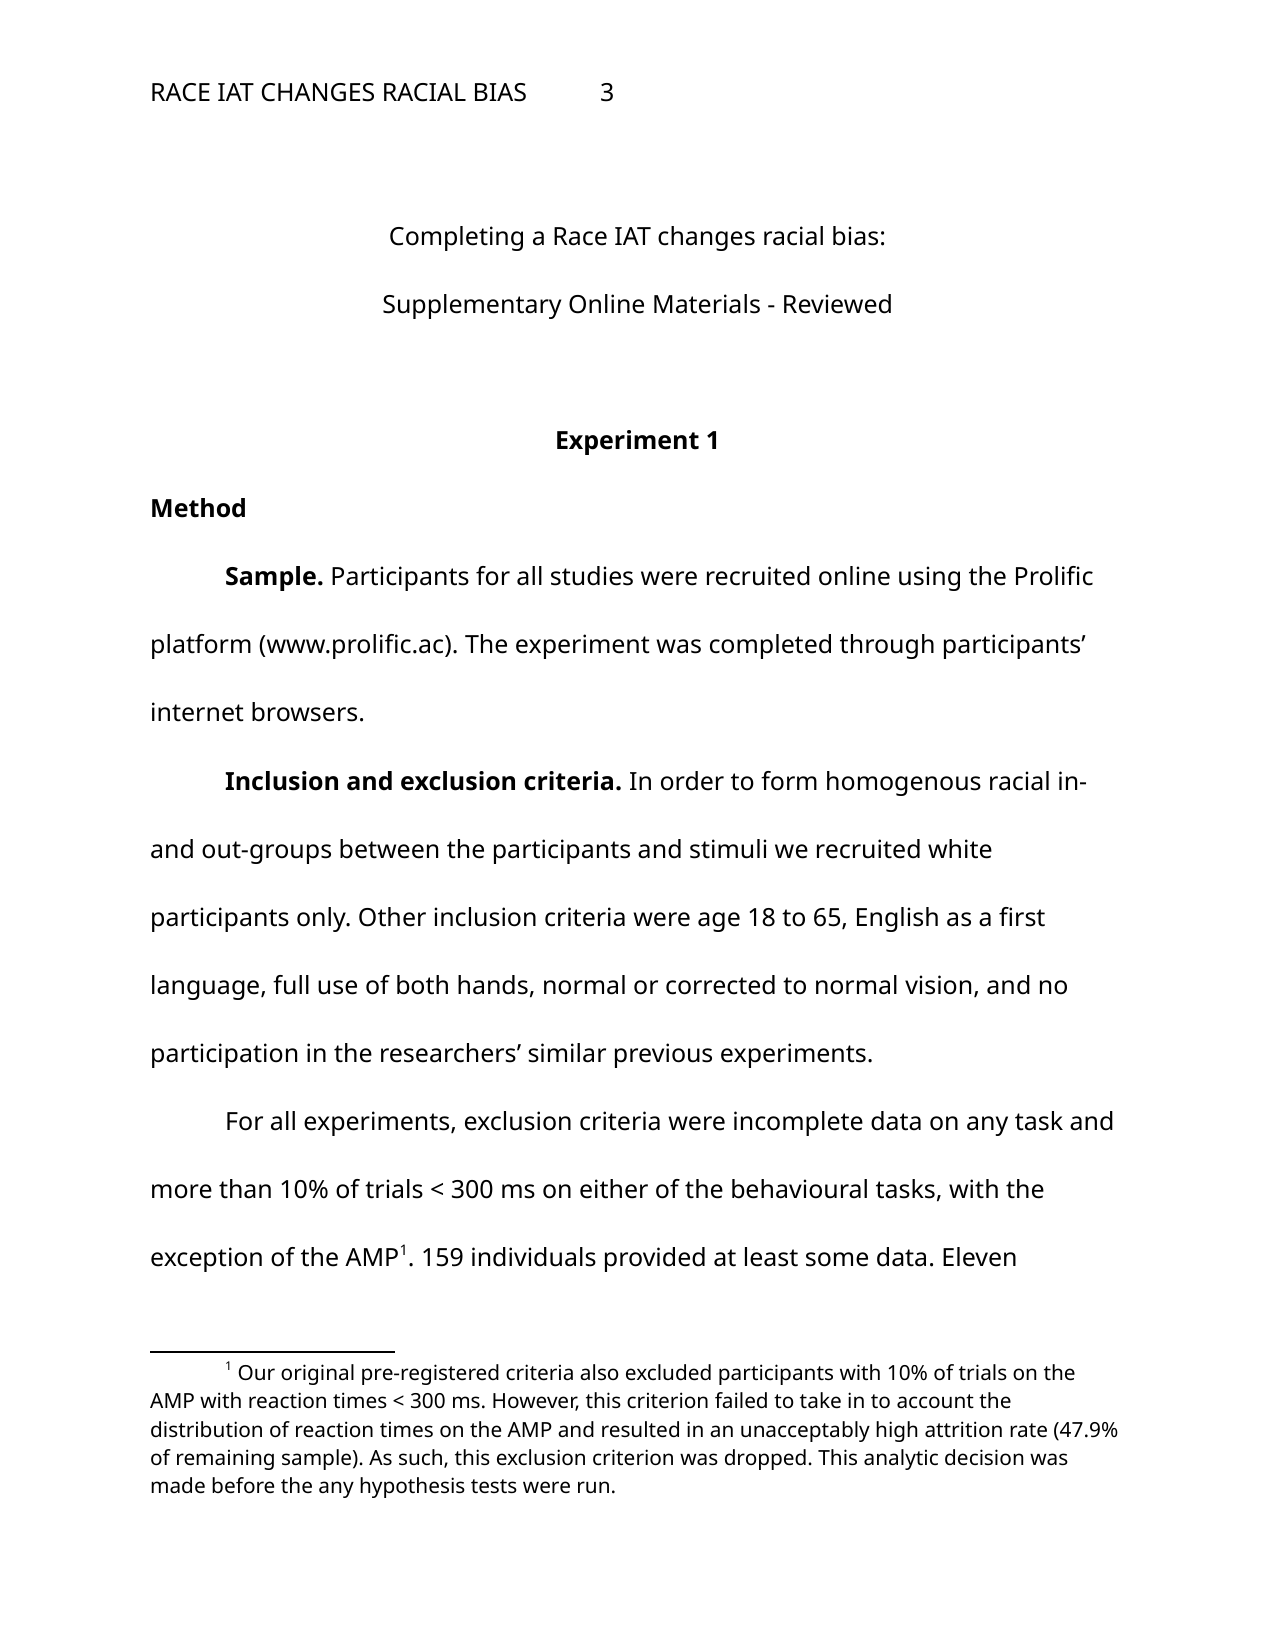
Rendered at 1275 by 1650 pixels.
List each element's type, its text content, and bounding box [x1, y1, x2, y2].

text Sample. Participants for all studies were recruited online using the Prolific platform (www.prolific.ac). The experiment was completed through participants’ internet browsers. [150, 559, 1125, 729]
subtitle Method [150, 491, 1125, 525]
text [150, 1104, 1125, 1274]
text Inclusion and exclusion criteria. In order to form homogenous racial in- and out-groups between the participants and stimuli we recruited white participants only. Other inclusion criteria were age 18 to 65, English as a first language, full use of both hands, normal or corrected to normal vision, and no participation in the researchers’ similar previous experiments. [150, 763, 1125, 1070]
subtitle Experiment 1 [150, 422, 1125, 457]
